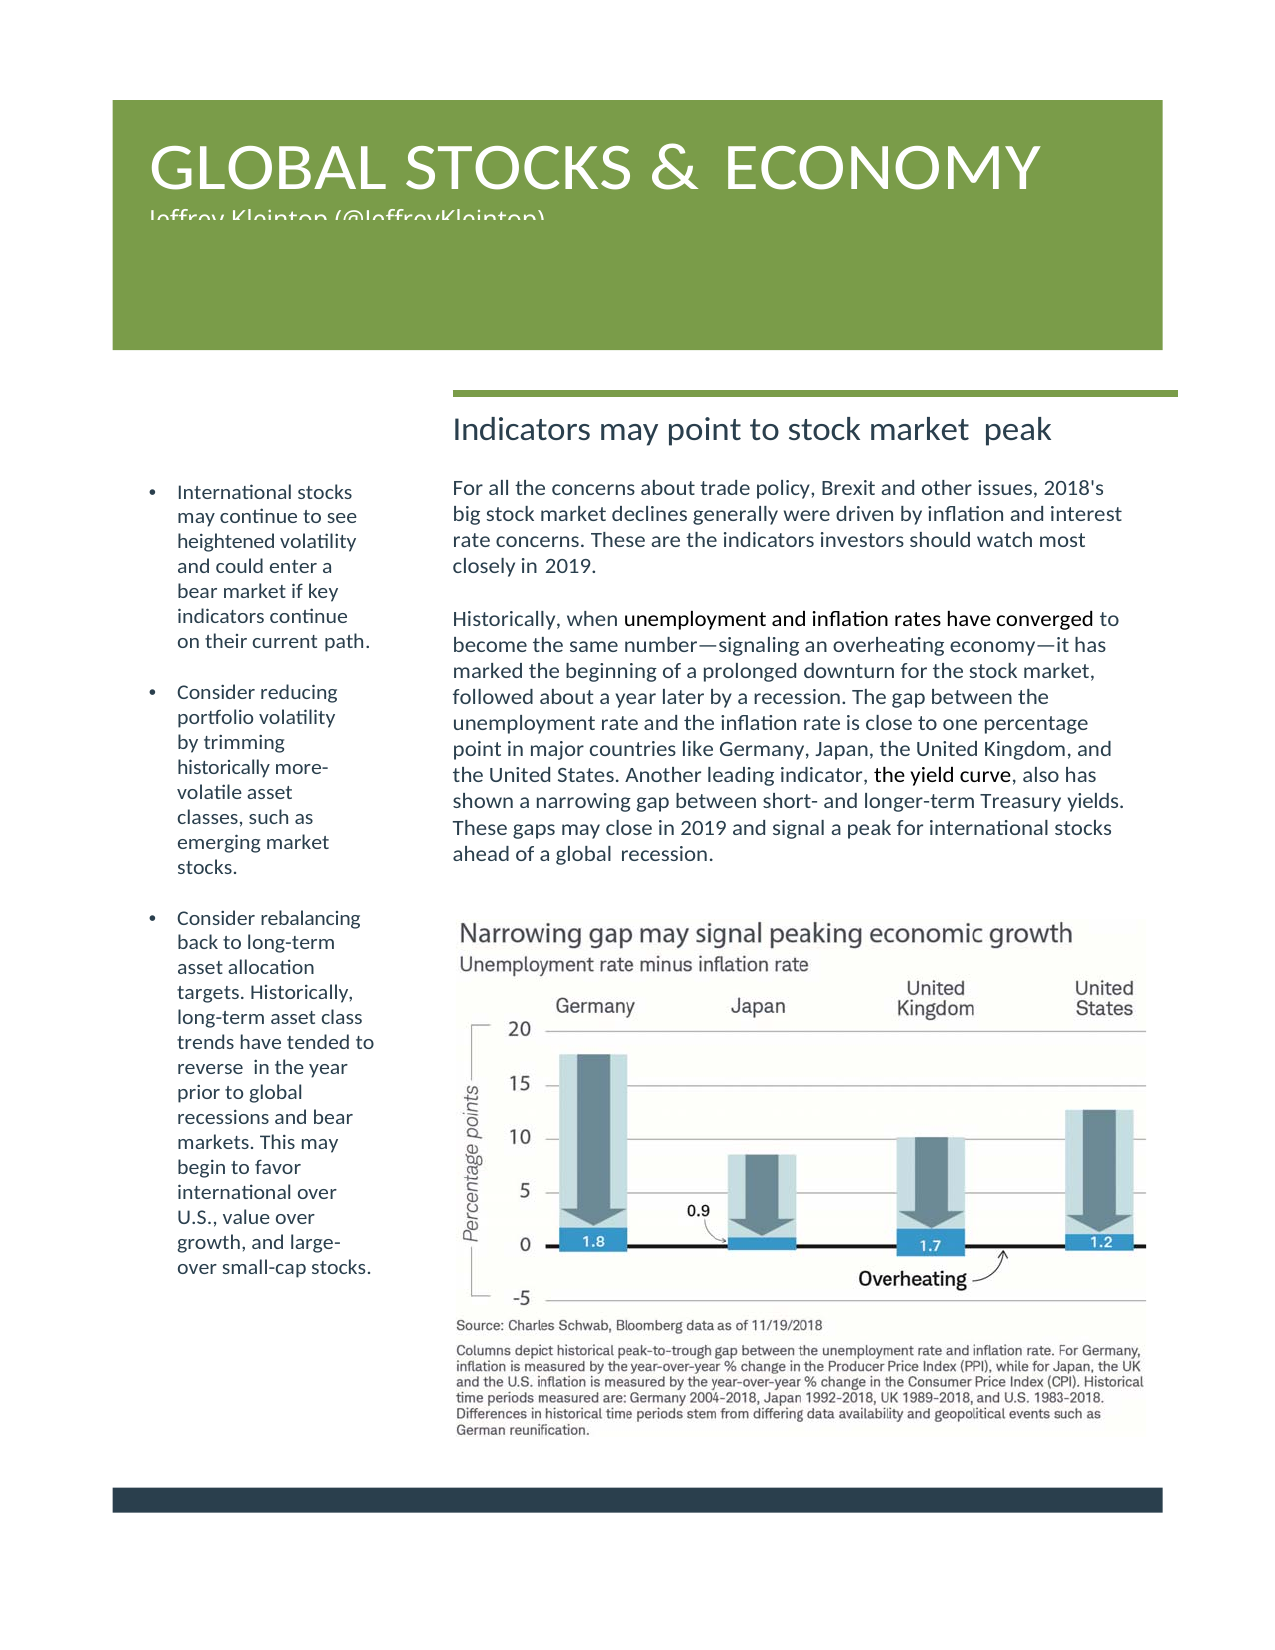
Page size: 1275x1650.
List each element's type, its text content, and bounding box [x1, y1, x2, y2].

subtitle Indicators may point to stock market peak [452, 408, 1177, 448]
picture [455, 919, 1147, 1437]
text Historically, when unemployment and inflation rates have converged to become the same number—signaling an overheating economy—it has marked the beginning of a prolonged downturn for the stock market, followed about a year later by a recession. The gap between the unemployment rate and the inflation rate is close to one percentage point in major countries like Germany, Japan, the United Kingdom, and the United States. Another leading indicator, the yield curve, also has shown a narrowing gap between short- and longer-term Treasury yields. These gaps may close in 2019 and signal a peak for international stocks ahead of a global recession. [452, 605, 1134, 867]
text For all the concerns about trade policy, Brexit and other issues, 2018's big stock market declines generally were driven by inflation and interest rate concerns. These are the indicators investors should watch most closely in 2019. [452, 474, 1134, 579]
